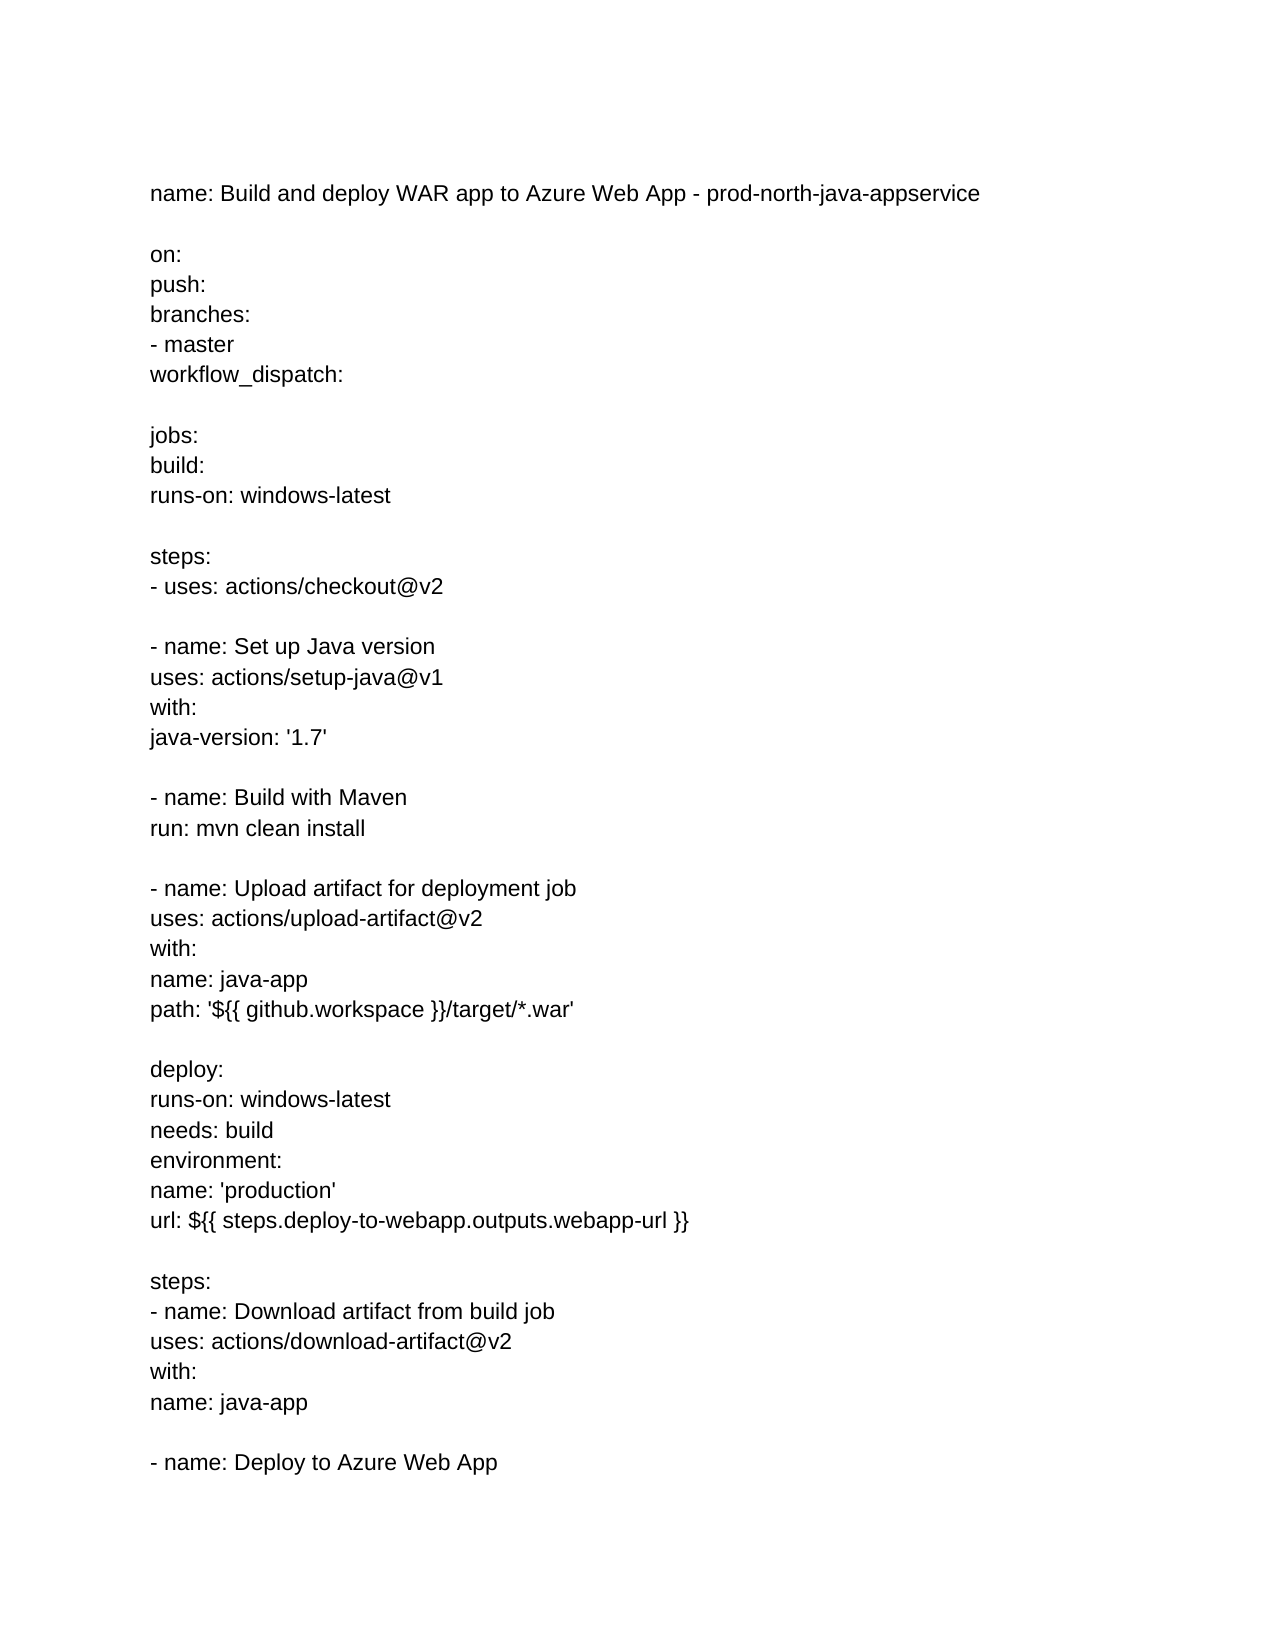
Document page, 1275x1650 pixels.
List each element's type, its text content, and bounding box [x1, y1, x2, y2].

text url: ${{ steps.deploy-to-webapp.outputs.webapp-url }} [150, 1207, 1125, 1234]
text with: [150, 694, 1125, 720]
text branches: [150, 301, 1125, 327]
text name: java-app [150, 966, 1125, 992]
text with: [150, 1358, 1125, 1385]
text workflow_dispatch: [150, 361, 1125, 388]
text jobs: [150, 422, 1125, 448]
text java-version: '1.7' [150, 724, 1125, 750]
text with: [150, 935, 1125, 962]
text name: java-app [150, 1388, 1125, 1415]
text - name: Build with Maven [150, 784, 1125, 811]
text deploy: [150, 1056, 1125, 1083]
text steps: [150, 543, 1125, 569]
text on: [150, 241, 1125, 267]
text - name: Download artifact from build job [150, 1298, 1125, 1324]
text uses: actions/download-artifact@v2 [150, 1328, 1125, 1354]
text push: [150, 271, 1125, 297]
text - name: Set up Java version [150, 633, 1125, 660]
text name: 'production' [150, 1177, 1125, 1203]
text uses: actions/upload-artifact@v2 [150, 905, 1125, 932]
text needs: build [150, 1117, 1125, 1143]
text path: '${{ github.workspace }}/target/*.war' [150, 996, 1125, 1022]
text - master [150, 331, 1125, 358]
text - name: Deploy to Azure Web App [150, 1449, 1125, 1475]
text runs-on: windows-latest [150, 1086, 1125, 1113]
text runs-on: windows-latest [150, 482, 1125, 509]
text build: [150, 452, 1125, 478]
text run: mvn clean install [150, 814, 1125, 841]
text name: Build and deploy WAR app to Azure Web App - prod-north-java-appservice [150, 180, 1125, 207]
text steps: [150, 1268, 1125, 1294]
text - name: Upload artifact for deployment job [150, 875, 1125, 901]
text environment: [150, 1147, 1125, 1173]
text - uses: actions/checkout@v2 [150, 573, 1125, 599]
text uses: actions/setup-java@v1 [150, 663, 1125, 690]
